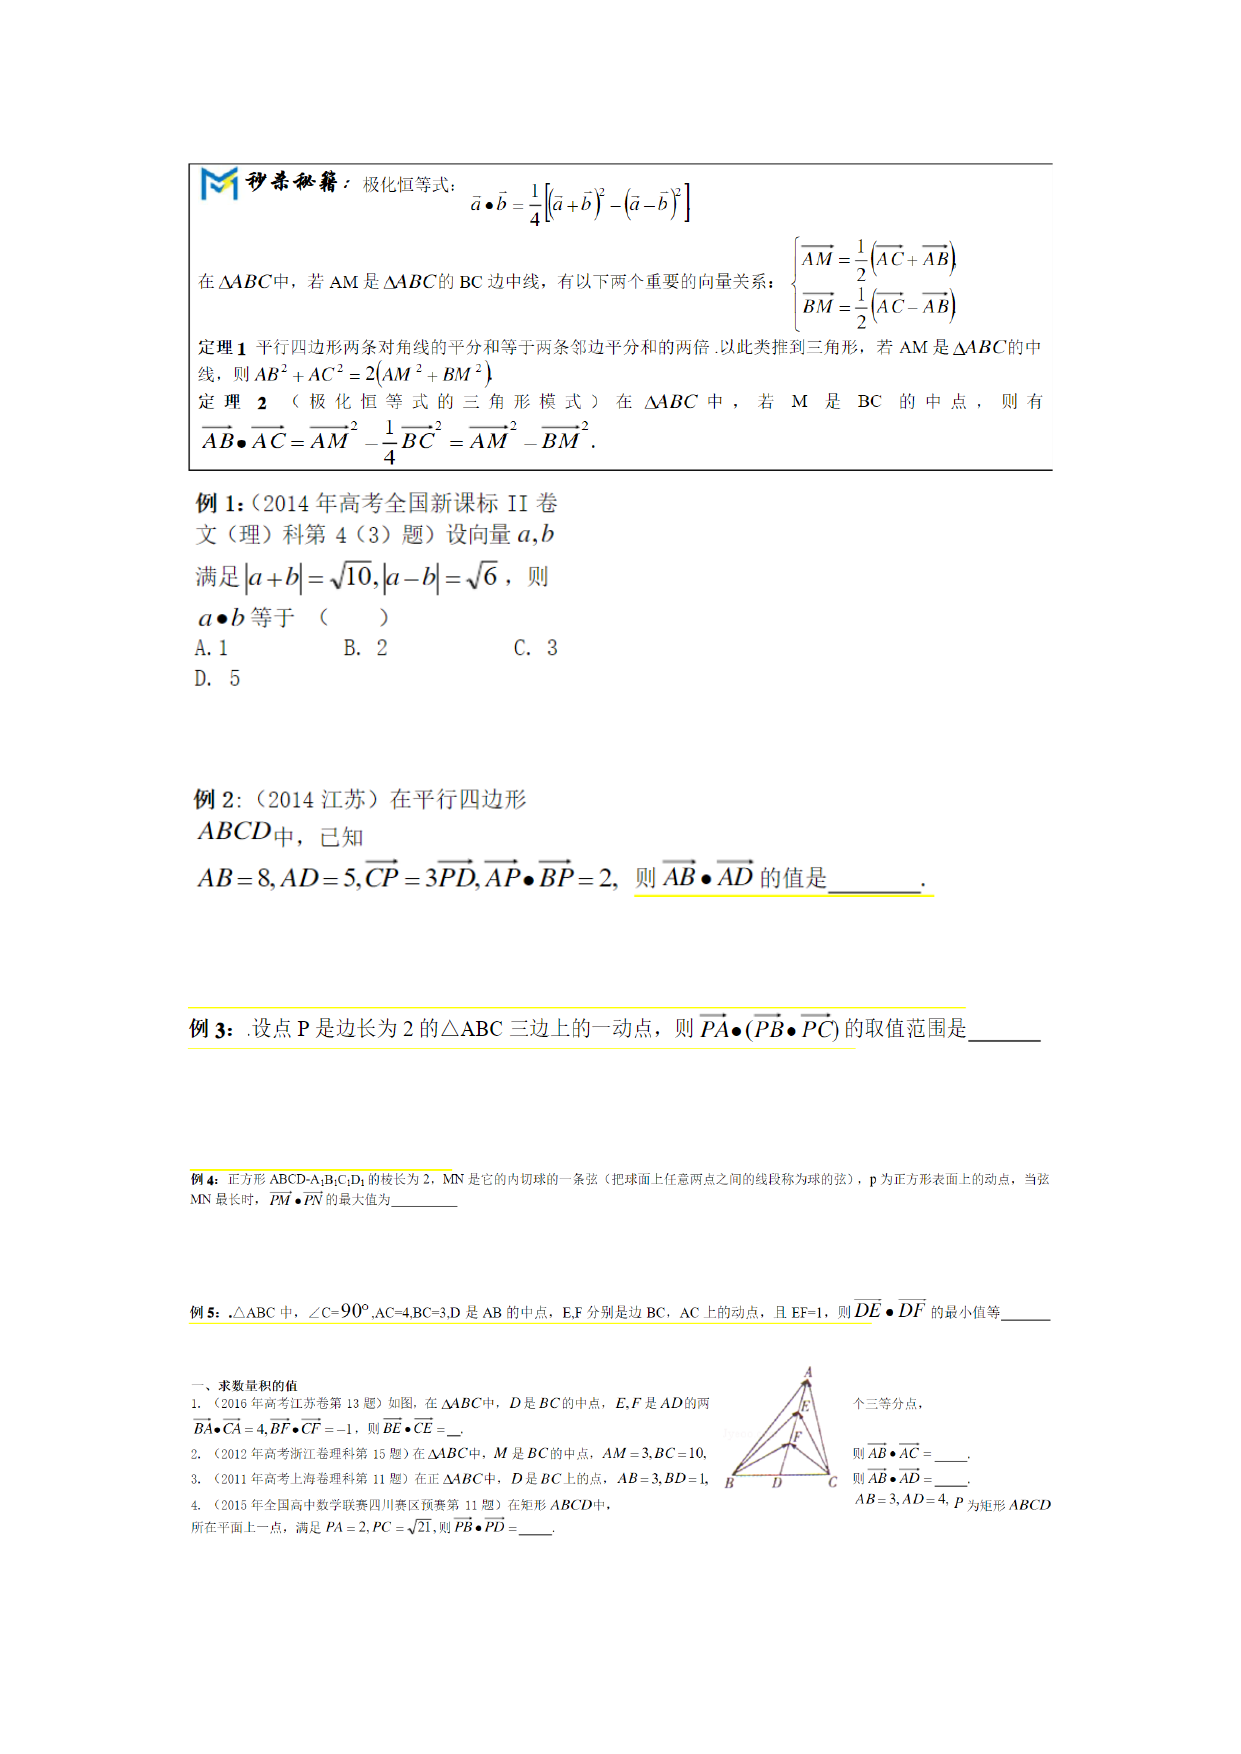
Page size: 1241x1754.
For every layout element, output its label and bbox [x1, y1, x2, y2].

picture [187, 487, 584, 692]
picture [187, 1007, 1053, 1049]
picture [187, 1364, 1053, 1539]
picture [187, 779, 935, 897]
picture [187, 1299, 1053, 1324]
picture [187, 1169, 1053, 1213]
picture [187, 162, 1053, 472]
